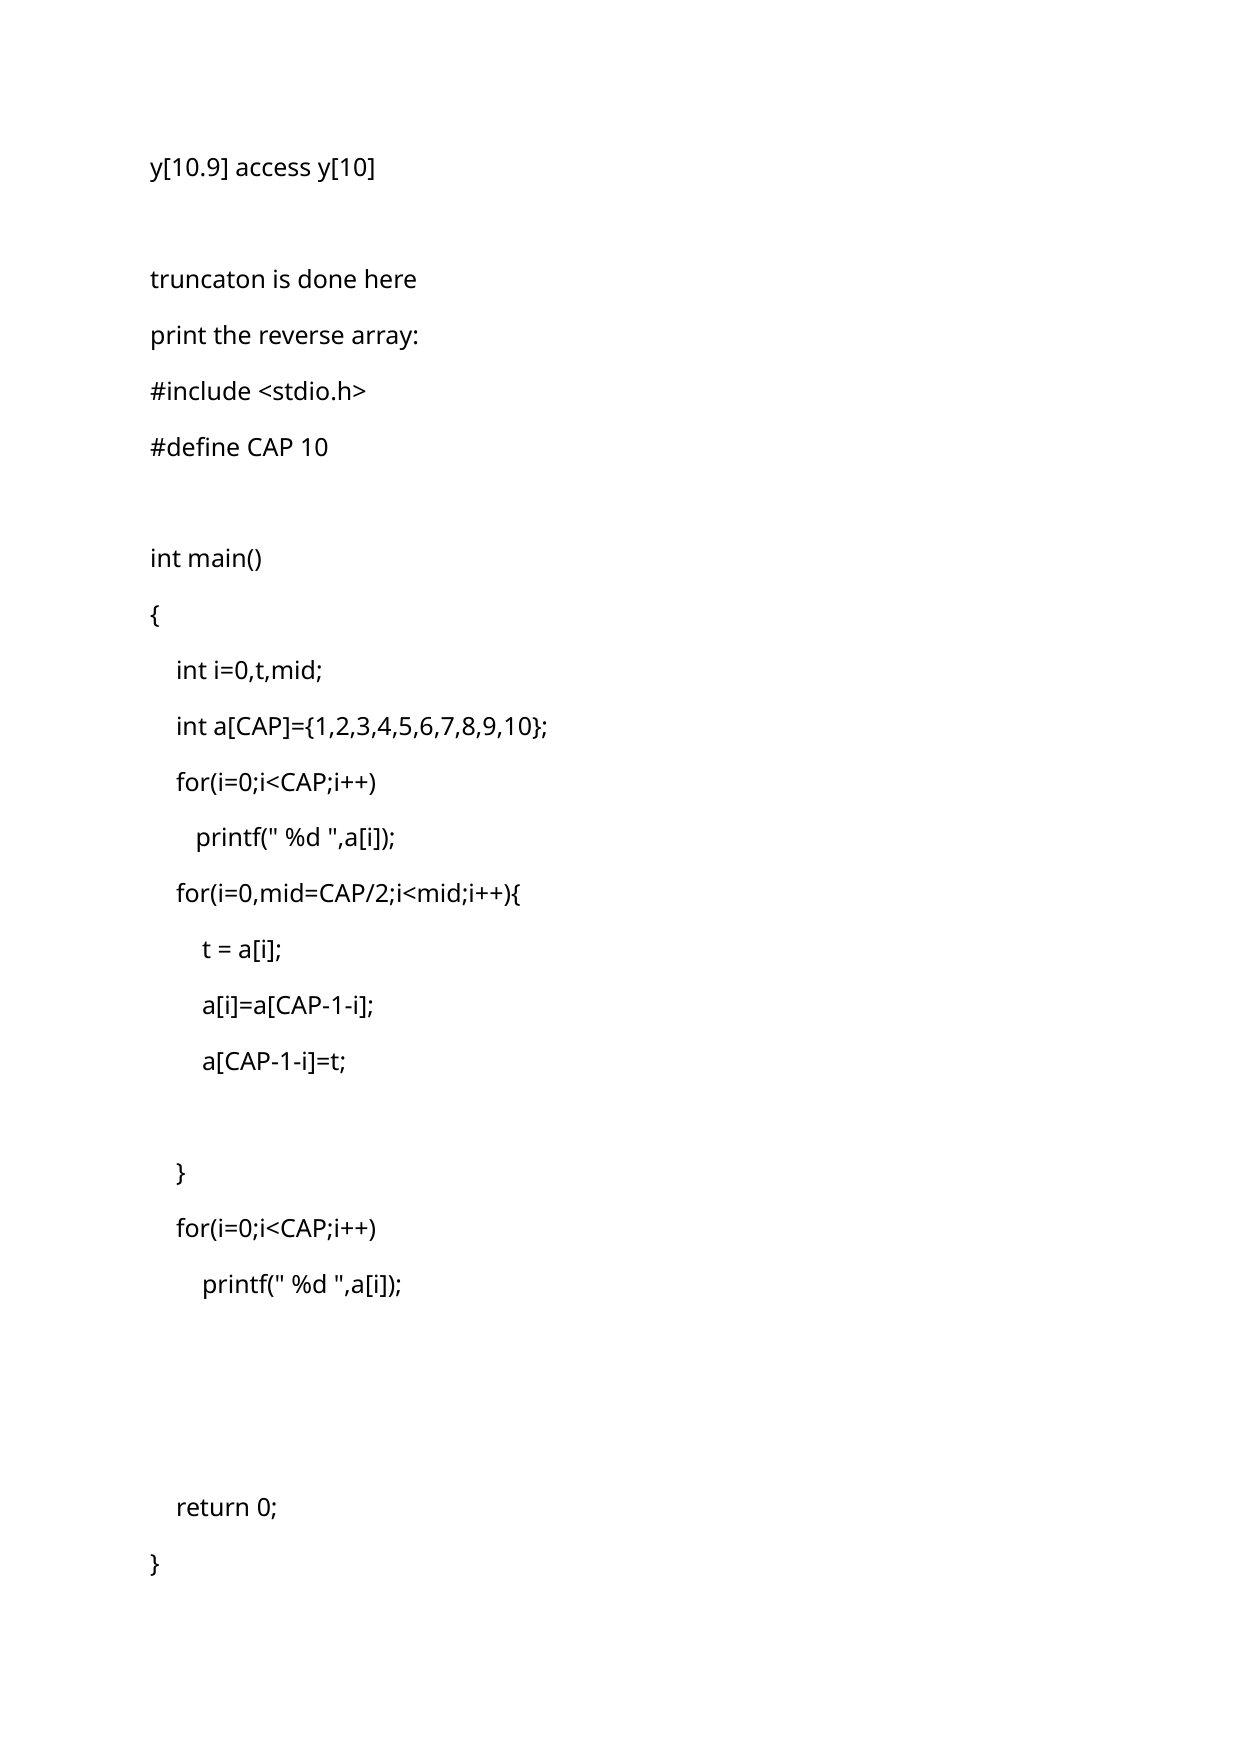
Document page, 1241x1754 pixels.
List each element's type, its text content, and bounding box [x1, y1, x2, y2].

text int main() [150, 541, 1090, 575]
text a[i]=a[CAP-1-i]; [150, 987, 1090, 1022]
text int i=0,t,mid; [150, 652, 1090, 687]
text for(i=0,mid=CAP/2;i<mid;i++){ [150, 876, 1090, 910]
text y[10.9] access y[10] [150, 150, 1090, 184]
text int a[CAP]={1,2,3,4,5,6,7,8,9,10}; [150, 708, 1090, 742]
text } [150, 1155, 1090, 1189]
text truncaton is done here [150, 262, 1090, 296]
text { [150, 597, 1090, 631]
text for(i=0;i<CAP;i++) [150, 764, 1090, 798]
text print the reverse array: [150, 317, 1090, 352]
text return 0; [150, 1490, 1090, 1524]
text a[CAP-1-i]=t; [150, 1043, 1090, 1077]
text printf(" %d ",a[i]); [150, 1267, 1090, 1301]
text for(i=0;i<CAP;i++) [150, 1211, 1090, 1245]
text } [150, 1546, 1090, 1580]
text printf(" %d ",a[i]); [150, 820, 1090, 854]
text t = a[i]; [150, 932, 1090, 966]
text #define CAP 10 [150, 429, 1090, 463]
text #include <stdio.h> [150, 373, 1090, 407]
